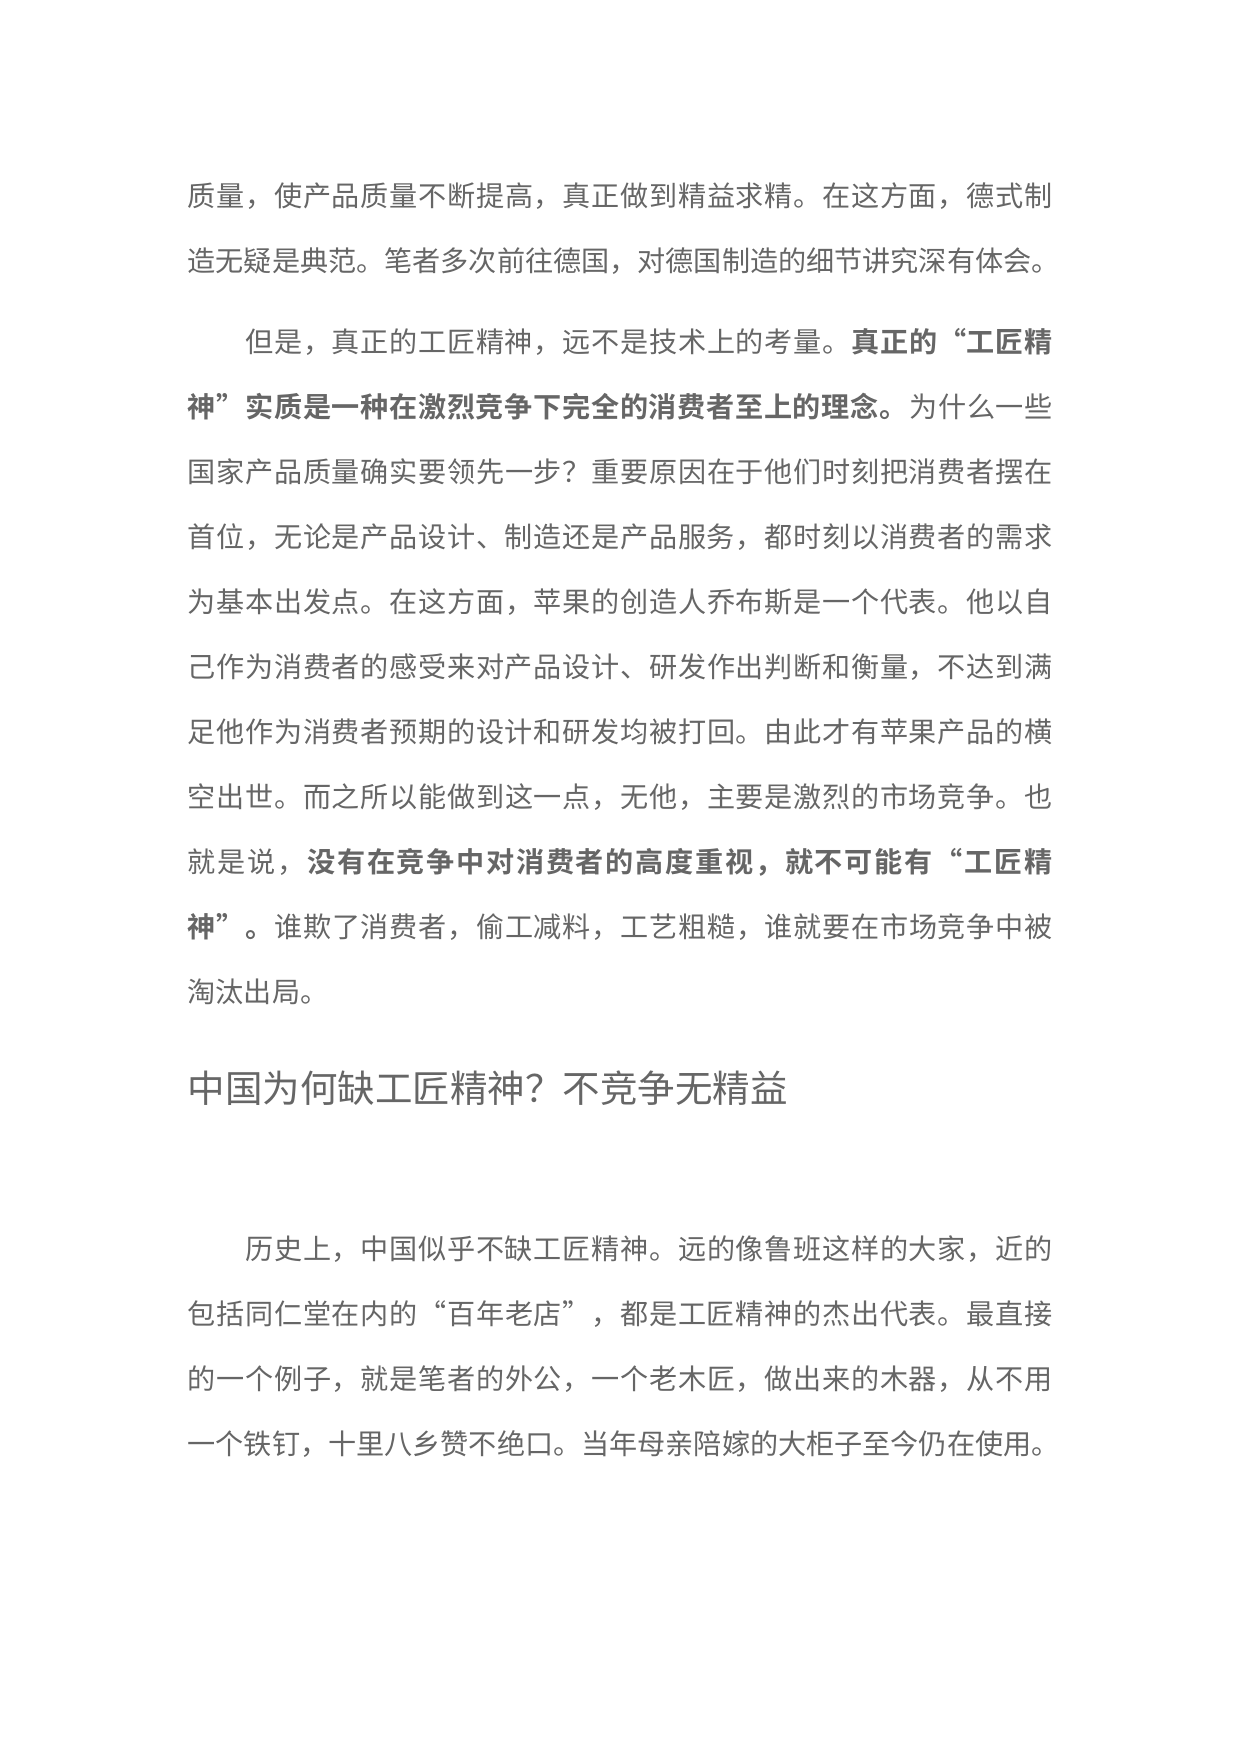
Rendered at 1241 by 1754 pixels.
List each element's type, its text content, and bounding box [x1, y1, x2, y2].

text 历史上，中国似乎不缺工匠精神。远的像鲁班这样的大家，近的包括同仁堂在内的“百年老店”，都是工匠精神的杰出代表。最直接的一个例子，就是笔者的外公，一个老木匠，做出来的木器，从不用一个铁钉，十里八乡赞不绝口。当年母亲陪嫁的大柜子至今仍在使用。 [187, 1215, 1053, 1475]
text 但是，真正的工匠精神，远不是技术上的考量。真正的“工匠精神”实质是一种在激烈竞争下完全的消费者至上的理念。为什么一些国家产品质量确实要领先一步？重要原因在于他们时刻把消费者摆在首位，无论是产品设计、制造还是产品服务，都时刻以消费者的需求为基本出发点。在这方面，苹果的创造人乔布斯是一个代表。他以自己作为消费者的感受来对产品设计、研发作出判断和衡量，不达到满足他作为消费者预期的设计和研发均被打回。由此才有苹果产品的横空出世。而之所以能做到这一点，无他，主要是激烈的市场竞争。也就是说，没有在竞争中对消费者的高度重视，就不可能有“工匠精神”。谁欺了消费者，偷工减料，工艺粗糙，谁就要在市场竞争中被淘汰出局。 [187, 308, 1053, 1023]
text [187, 162, 1053, 292]
text 中国为何缺工匠精神？不竞争无精益 [187, 1054, 1053, 1119]
